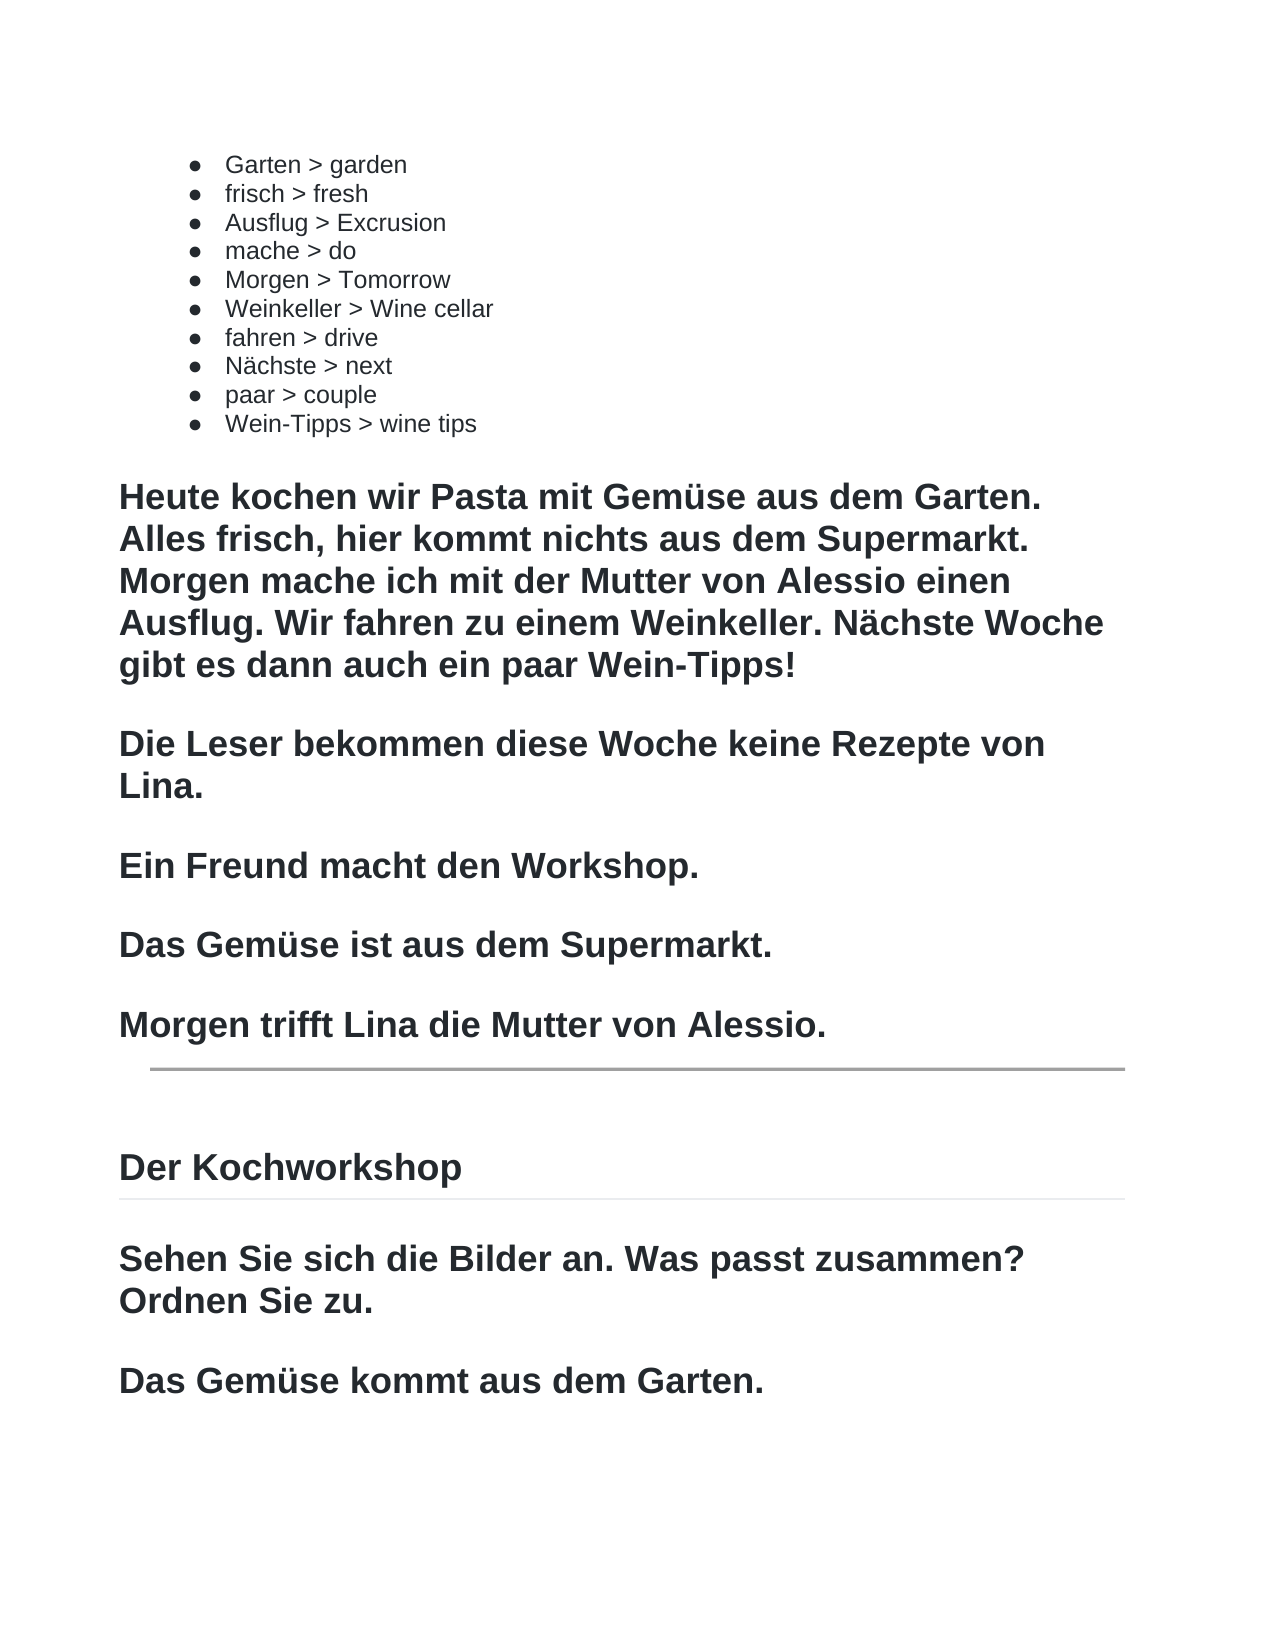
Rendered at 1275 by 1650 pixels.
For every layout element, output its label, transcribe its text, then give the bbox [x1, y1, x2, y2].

subtitle Das Gemüse kommt aus dem Garten. [119, 1359, 1125, 1401]
list paar > couple [187, 380, 1125, 409]
subtitle Morgen trifft Lina die Mutter von Alessio. [119, 1003, 1125, 1045]
subtitle Der Kochworkshop [119, 1145, 1125, 1198]
list Weinkeller > Wine cellar [187, 294, 1125, 322]
list Morgen > Tomorrow [187, 265, 1125, 294]
list mache > do [187, 236, 1125, 265]
subtitle Sehen Sie sich die Bilder an. Was passt zusammen? Ordnen Sie zu. [119, 1237, 1125, 1321]
list Wein-Tipps > wine tips [187, 409, 1125, 437]
list frisch > fresh [187, 179, 1125, 207]
list Nächste > next [187, 351, 1125, 380]
list fahren > drive [187, 322, 1125, 351]
subtitle Heute kochen wir Pasta mit Gemüse aus dem Garten. Alles frisch, hier kommt nichts aus dem Supermarkt. Morgen mache ich mit der Mutter von Alessio einen Ausflug. Wir fahren zu einem Weinkeller. Nächste Woche gibt es dann auch ein paar Wein-Tipps! [119, 475, 1125, 685]
subtitle Die Leser bekommen diese Woche keine Rezepte von Lina. [119, 722, 1125, 806]
list Ausflug > Excrusion [187, 207, 1125, 236]
list Garten > garden [187, 150, 1125, 179]
subtitle Ein Freund macht den Workshop. [119, 844, 1125, 886]
subtitle Das Gemüse ist aus dem Supermarkt. [119, 923, 1125, 965]
